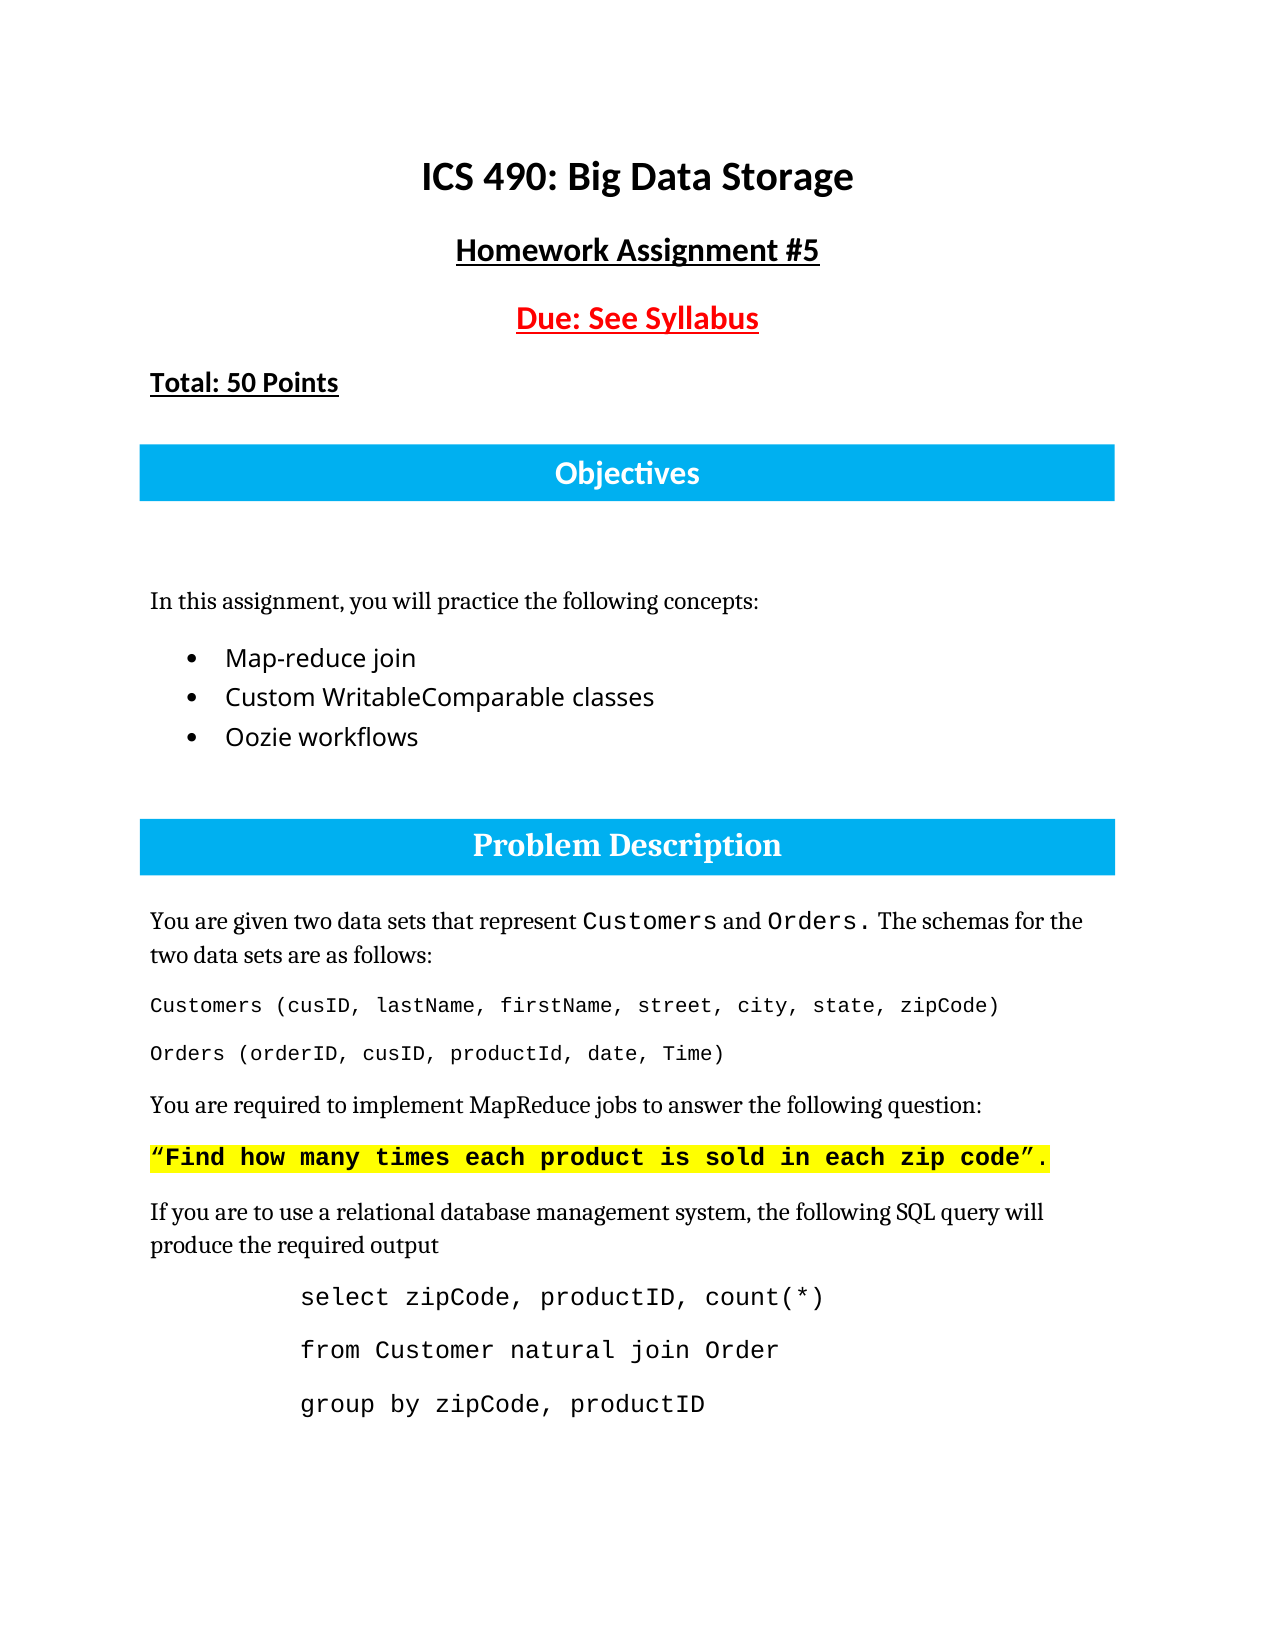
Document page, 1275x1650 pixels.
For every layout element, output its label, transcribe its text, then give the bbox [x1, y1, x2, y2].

text group by zipCode, productID [300, 1391, 1125, 1420]
text You are required to implement MapReduce jobs to answer the following question: [150, 1091, 1125, 1119]
text Total: 50 Points [150, 364, 1125, 400]
text In this assignment, you will practice the following concepts: [150, 587, 1125, 616]
list Custom WritableComparable classes [187, 680, 1125, 714]
text ICS 490: Big Data Storage [150, 150, 1125, 201]
list Map-reduce join [187, 641, 1125, 675]
text Customers (cusID, lastName, firstName, street, city, state, zipCode) [150, 995, 1125, 1018]
text If you are to use a relational database management system, the following SQL query will produce the required output [150, 1198, 1125, 1260]
text Due: See Syllabus [150, 297, 1125, 338]
text You are given two data sets that represent Customers and Orders. The schemas for the two data sets are as follows: [150, 833, 1125, 969]
text Homework Assignment #5 [150, 229, 1125, 270]
text Orders (orderID, cusID, productId, date, Time) [150, 1043, 1125, 1066]
text from Customer natural join Order [300, 1338, 1125, 1366]
text select zipCode, productID, count(*) [300, 1285, 1125, 1313]
text “Find how many times each product is sold in each zip code”. [150, 1144, 1125, 1173]
list Oozie workflows [187, 719, 1125, 753]
